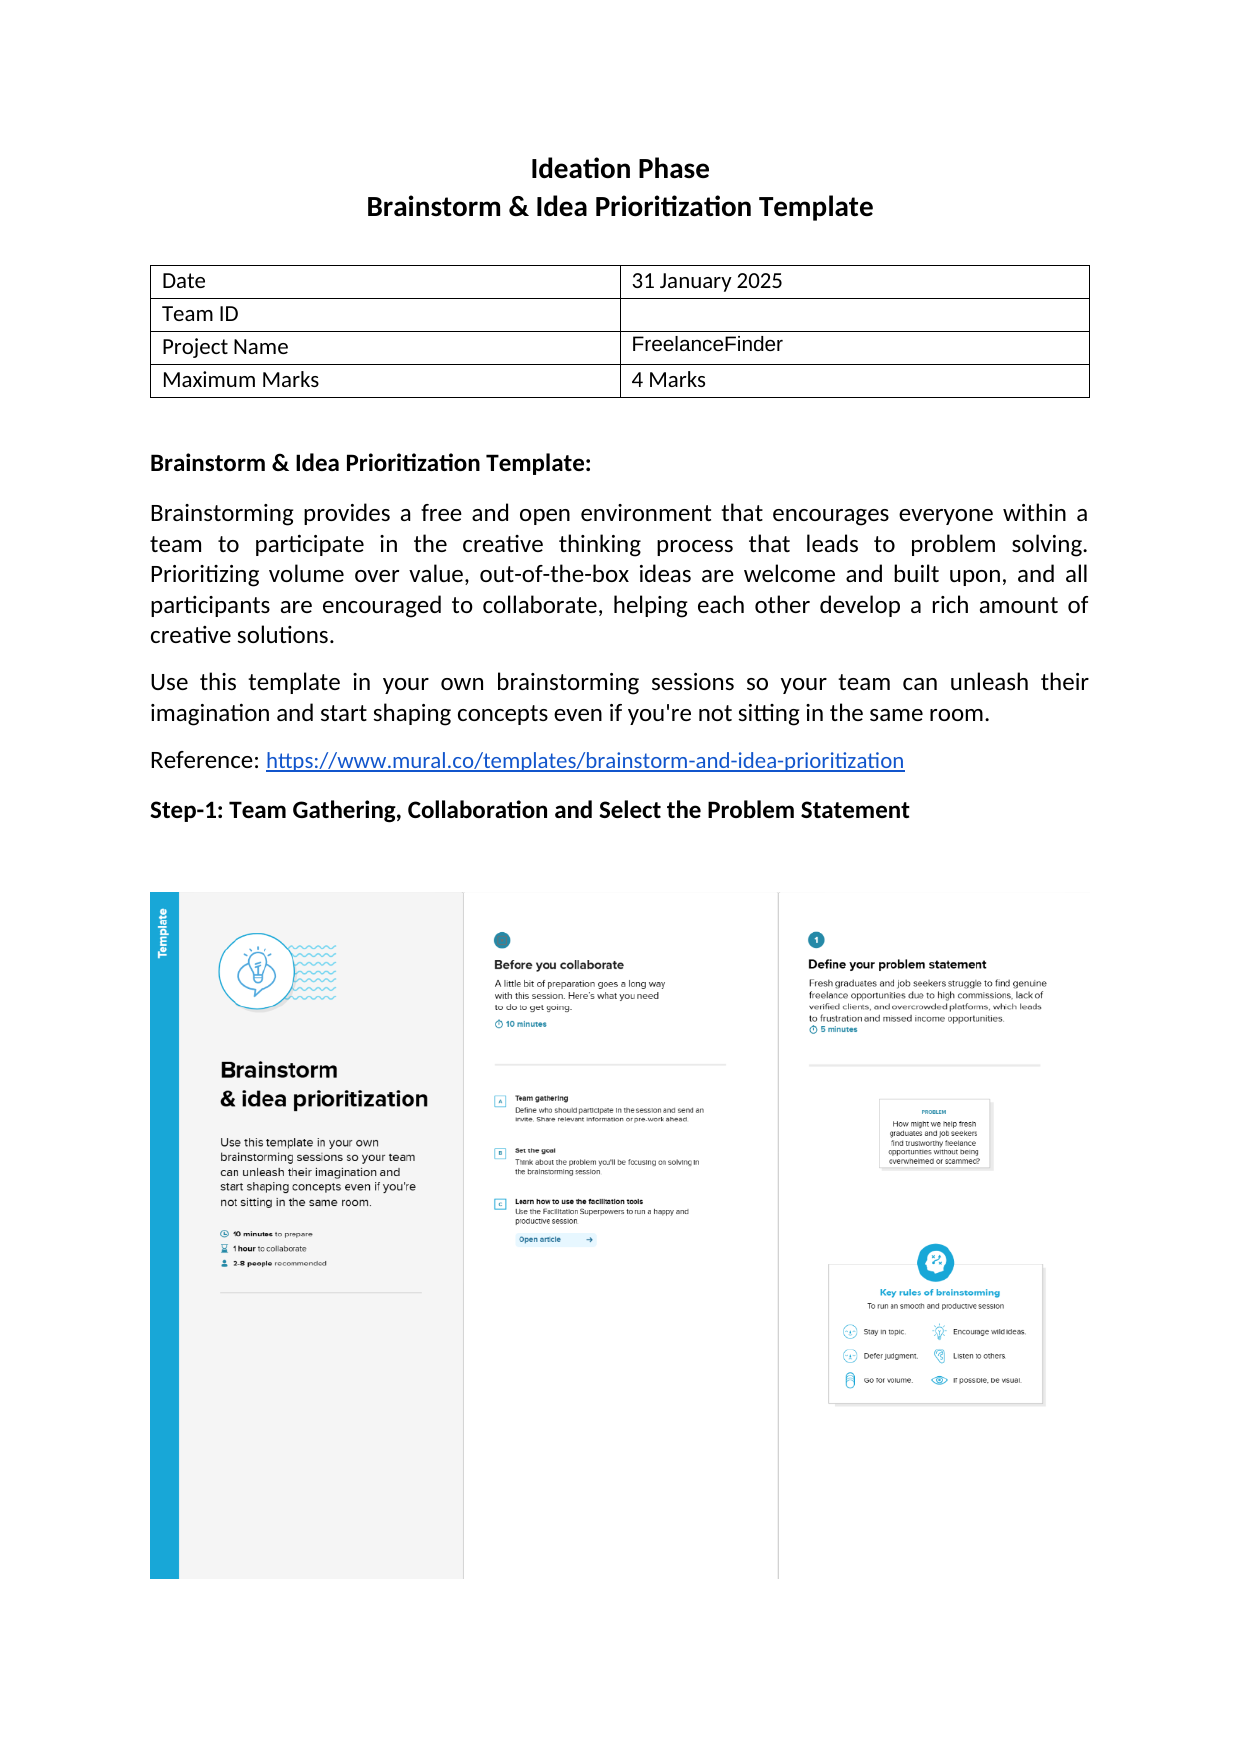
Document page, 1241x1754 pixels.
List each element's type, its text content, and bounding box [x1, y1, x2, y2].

table_cell FreelanceFinder [621, 332, 1089, 364]
text Reference: https://www.mural.co/templates/brainstorm-and-idea-prioritization [150, 744, 1090, 775]
text Step-1: Team Gathering, Collaboration and Select the Problem Statement [150, 794, 1090, 824]
table_cell Project Name [151, 332, 620, 364]
text Ideation Phase [150, 150, 1090, 186]
text Brainstorm & Idea Prioritization Template: [150, 448, 1090, 478]
picture [150, 892, 1091, 1579]
table_header 31 January 2025 [621, 266, 1089, 298]
text Brainstorming provides a free and open environment that encourages everyone within a team to participate in the creative thinking process that leads to problem solving. Prioritizing volume over value, out-of-the-box ideas are welcome and built upon, and all participants are encouraged to collaborate, helping each other develop a rich amount of creative solutions. [150, 497, 1090, 650]
table_cell Team ID [151, 299, 620, 331]
table_header Date [151, 266, 620, 298]
table_cell [621, 299, 1089, 331]
text Brainstorm & Idea Prioritization Template [150, 188, 1090, 224]
table_cell 4 Marks [621, 365, 1089, 397]
text Use this template in your own brainstorming sessions so your team can unleash their imagination and start shaping concepts even if you're not sitting in the same room. [150, 666, 1090, 727]
table_cell Maximum Marks [151, 365, 620, 397]
